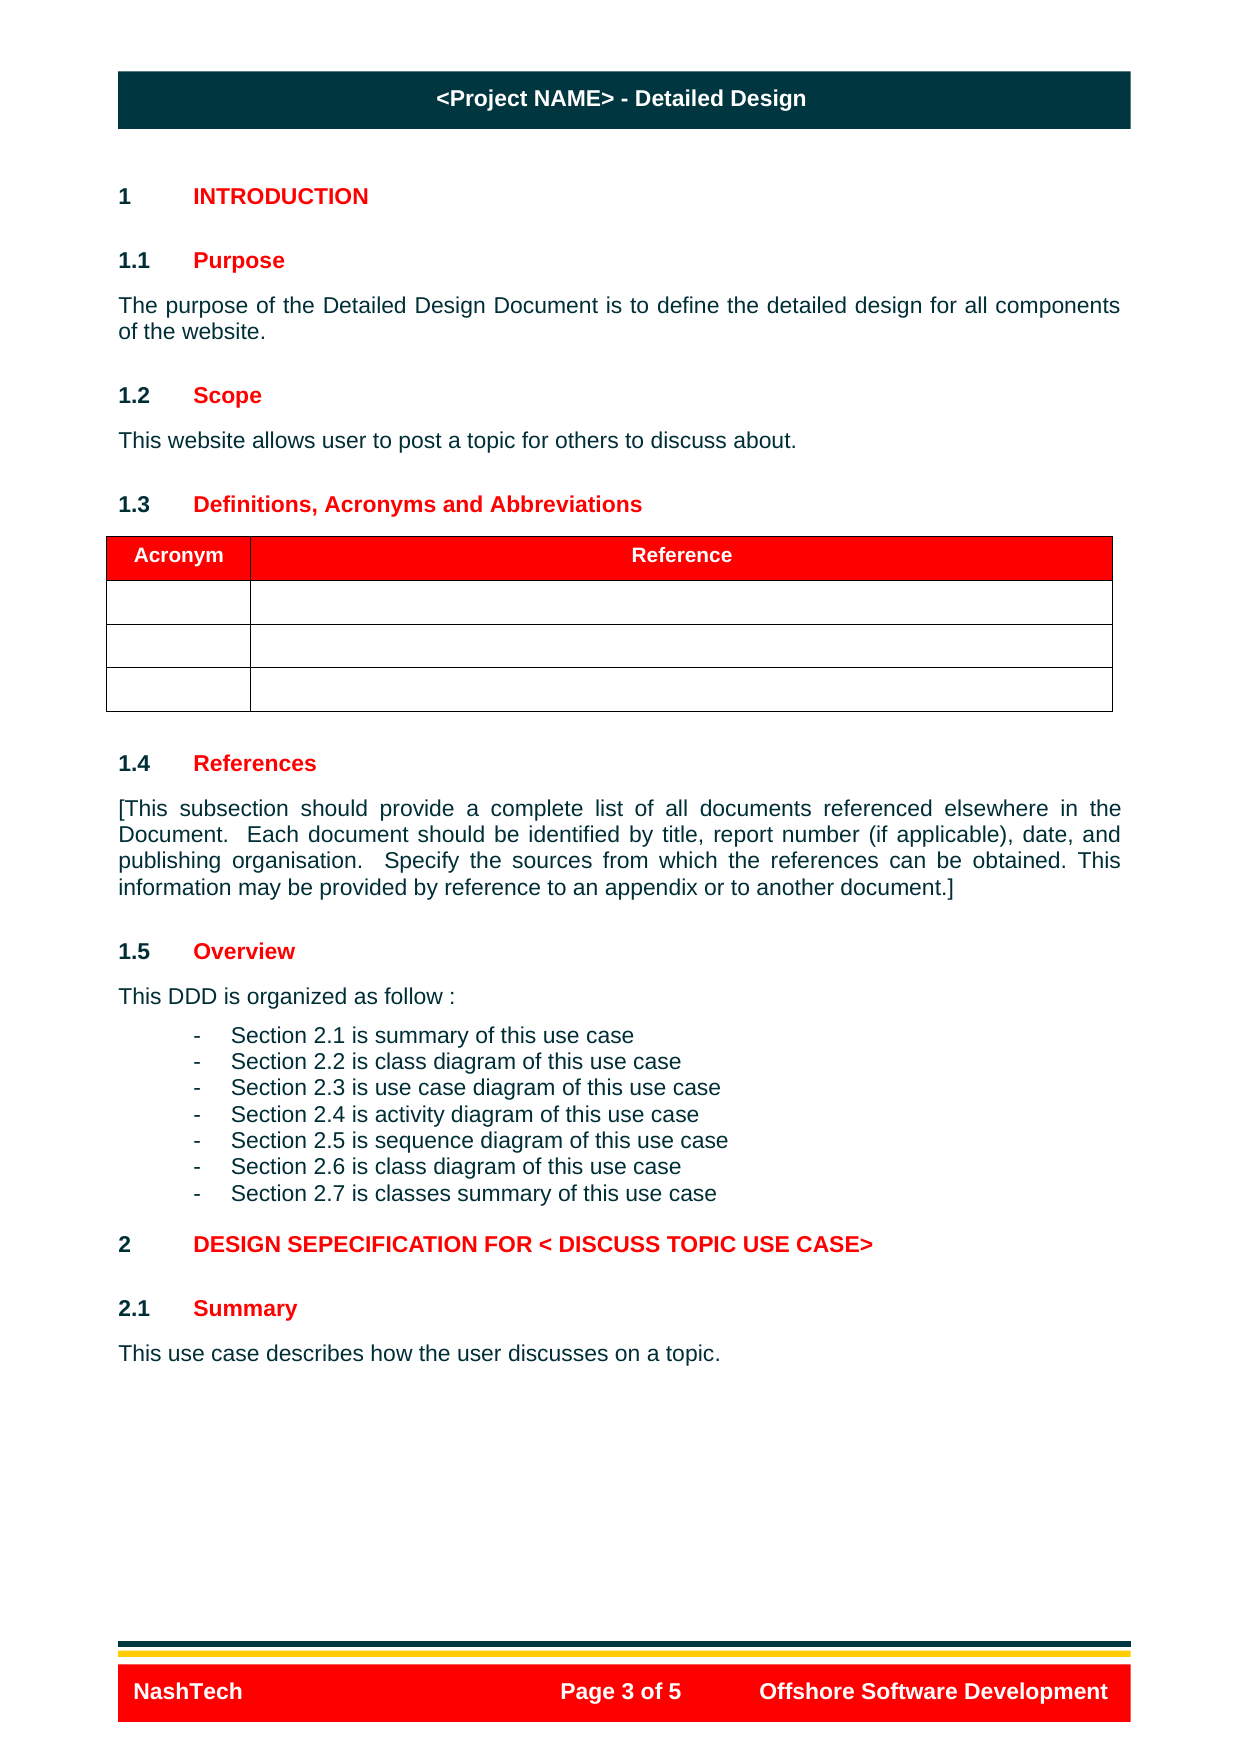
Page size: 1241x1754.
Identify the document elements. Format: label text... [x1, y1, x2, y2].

list Section 2.1 is summary of this use case [193, 1022, 1122, 1048]
text [This subsection should provide a complete list of all documents referenced elsewhere in the Document. Each document should be identified by title, report number (if applicable), date, and publishing organisation. Specify the sources from which the references can be obtained. This information may be provided by reference to an appendix or to another document.] [118, 795, 1122, 900]
table_header Acronym [107, 537, 250, 580]
subtitle DESIGN SEPECIFICATION FOR < DISCUSS TOPIC USE CASE> [118, 1231, 1122, 1257]
text This use case describes how the user discusses on a topic. [118, 1340, 1122, 1366]
list Section 2.3 is use case diagram of this use case [193, 1074, 1122, 1101]
text The purpose of the Detailed Design Document is to define the detailed design for all components of the website. [118, 292, 1122, 344]
table_cell [107, 625, 250, 667]
subtitle Purpose [118, 247, 1122, 273]
table_cell [251, 625, 1112, 667]
list Section 2.6 is class diagram of this use case [193, 1153, 1122, 1180]
table_cell [107, 581, 250, 623]
list Section 2.2 is class diagram of this use case [193, 1048, 1122, 1074]
subtitle Definitions, Acronyms and Abbreviations [118, 491, 1122, 517]
list Section 2.4 is activity diagram of this use case [193, 1101, 1122, 1127]
table_cell [107, 668, 250, 711]
subtitle Overview [118, 938, 1122, 964]
subtitle Summary [118, 1295, 1122, 1321]
table_cell [251, 668, 1112, 711]
subtitle Scope [118, 382, 1122, 408]
table_header Reference [251, 537, 1112, 580]
subtitle INTRODUCTION [118, 183, 1122, 209]
list Section 2.5 is sequence diagram of this use case [193, 1127, 1122, 1153]
subtitle References [118, 749, 1122, 776]
text This website allows user to post a topic for others to discuss about. [118, 427, 1122, 453]
table_cell [251, 581, 1112, 623]
text This DDD is organized as follow : [118, 983, 1122, 1009]
list Section 2.7 is classes summary of this use case [193, 1180, 1122, 1206]
